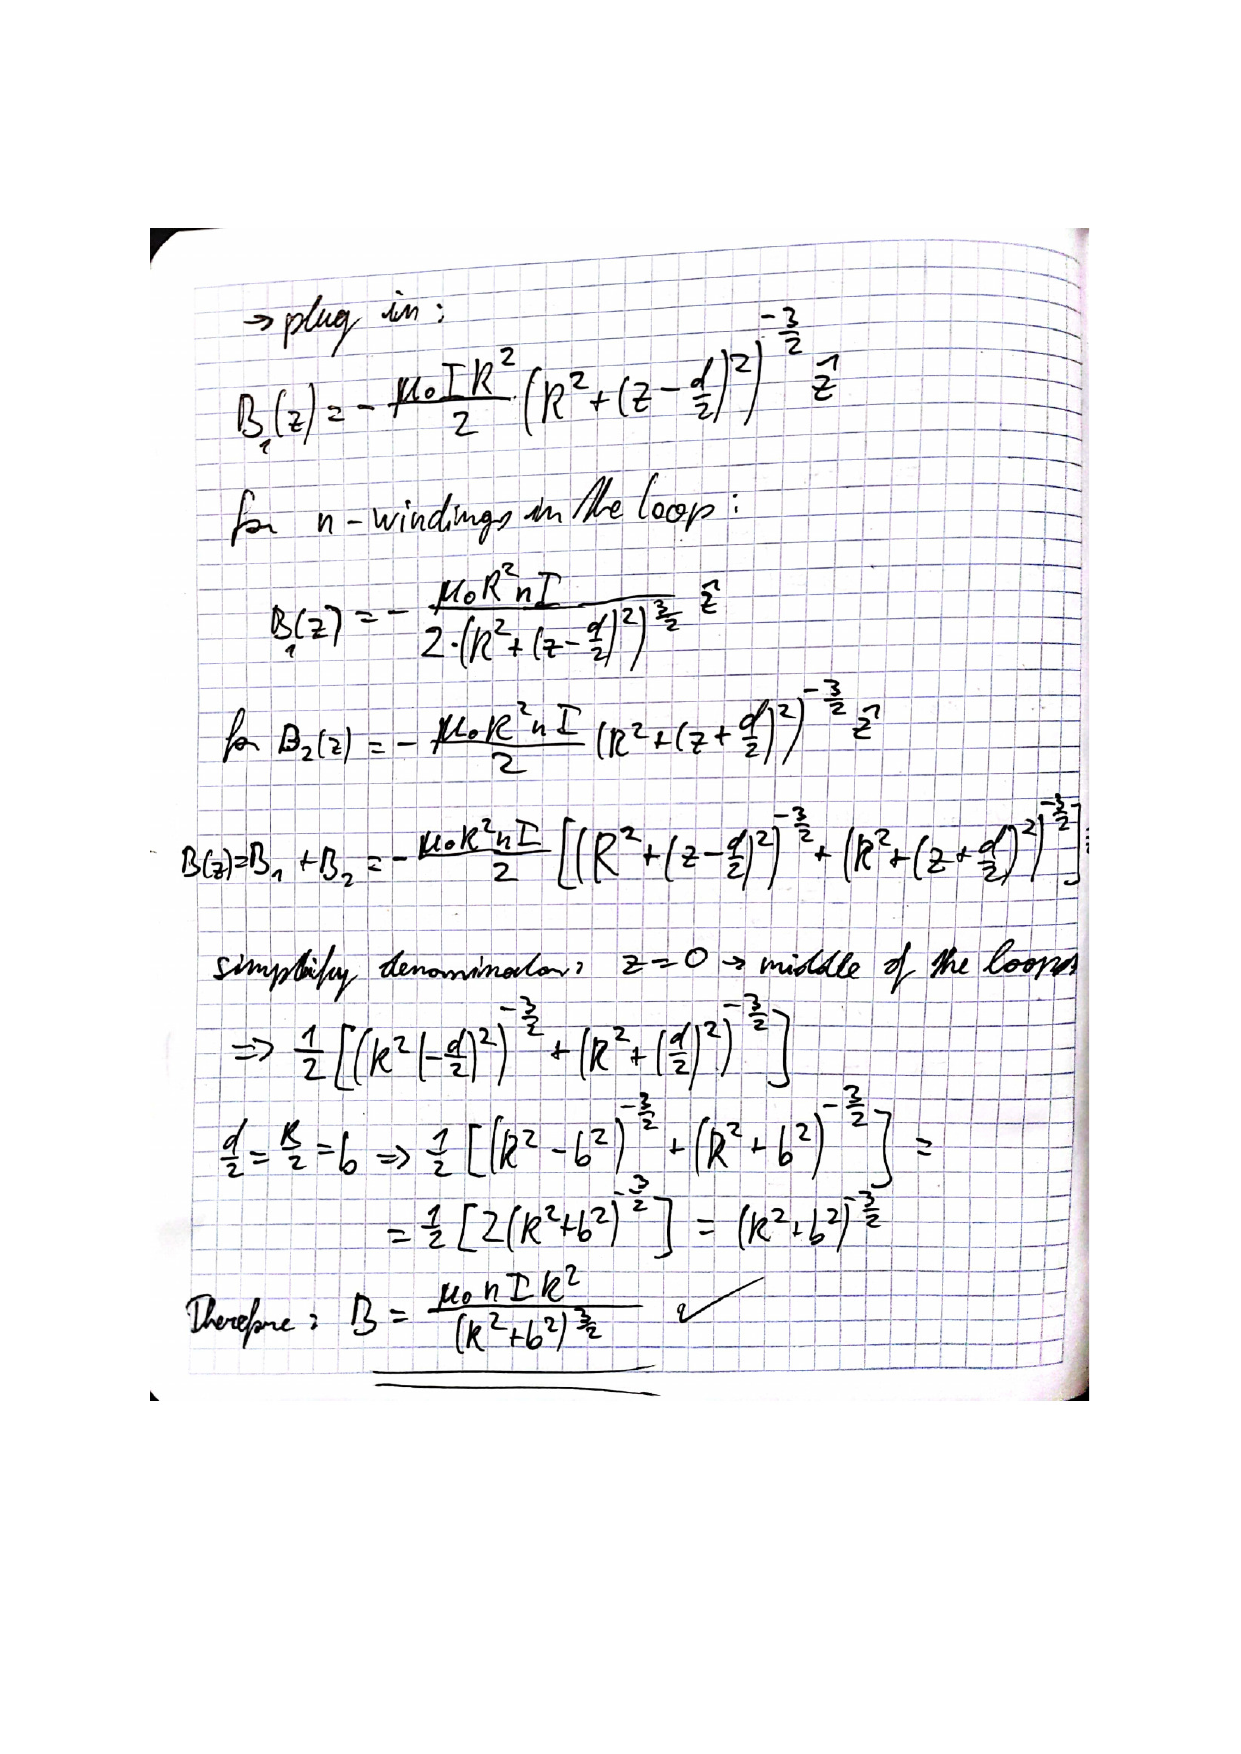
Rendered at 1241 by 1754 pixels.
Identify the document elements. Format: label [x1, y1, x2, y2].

picture [150, 150, 1090, 1480]
